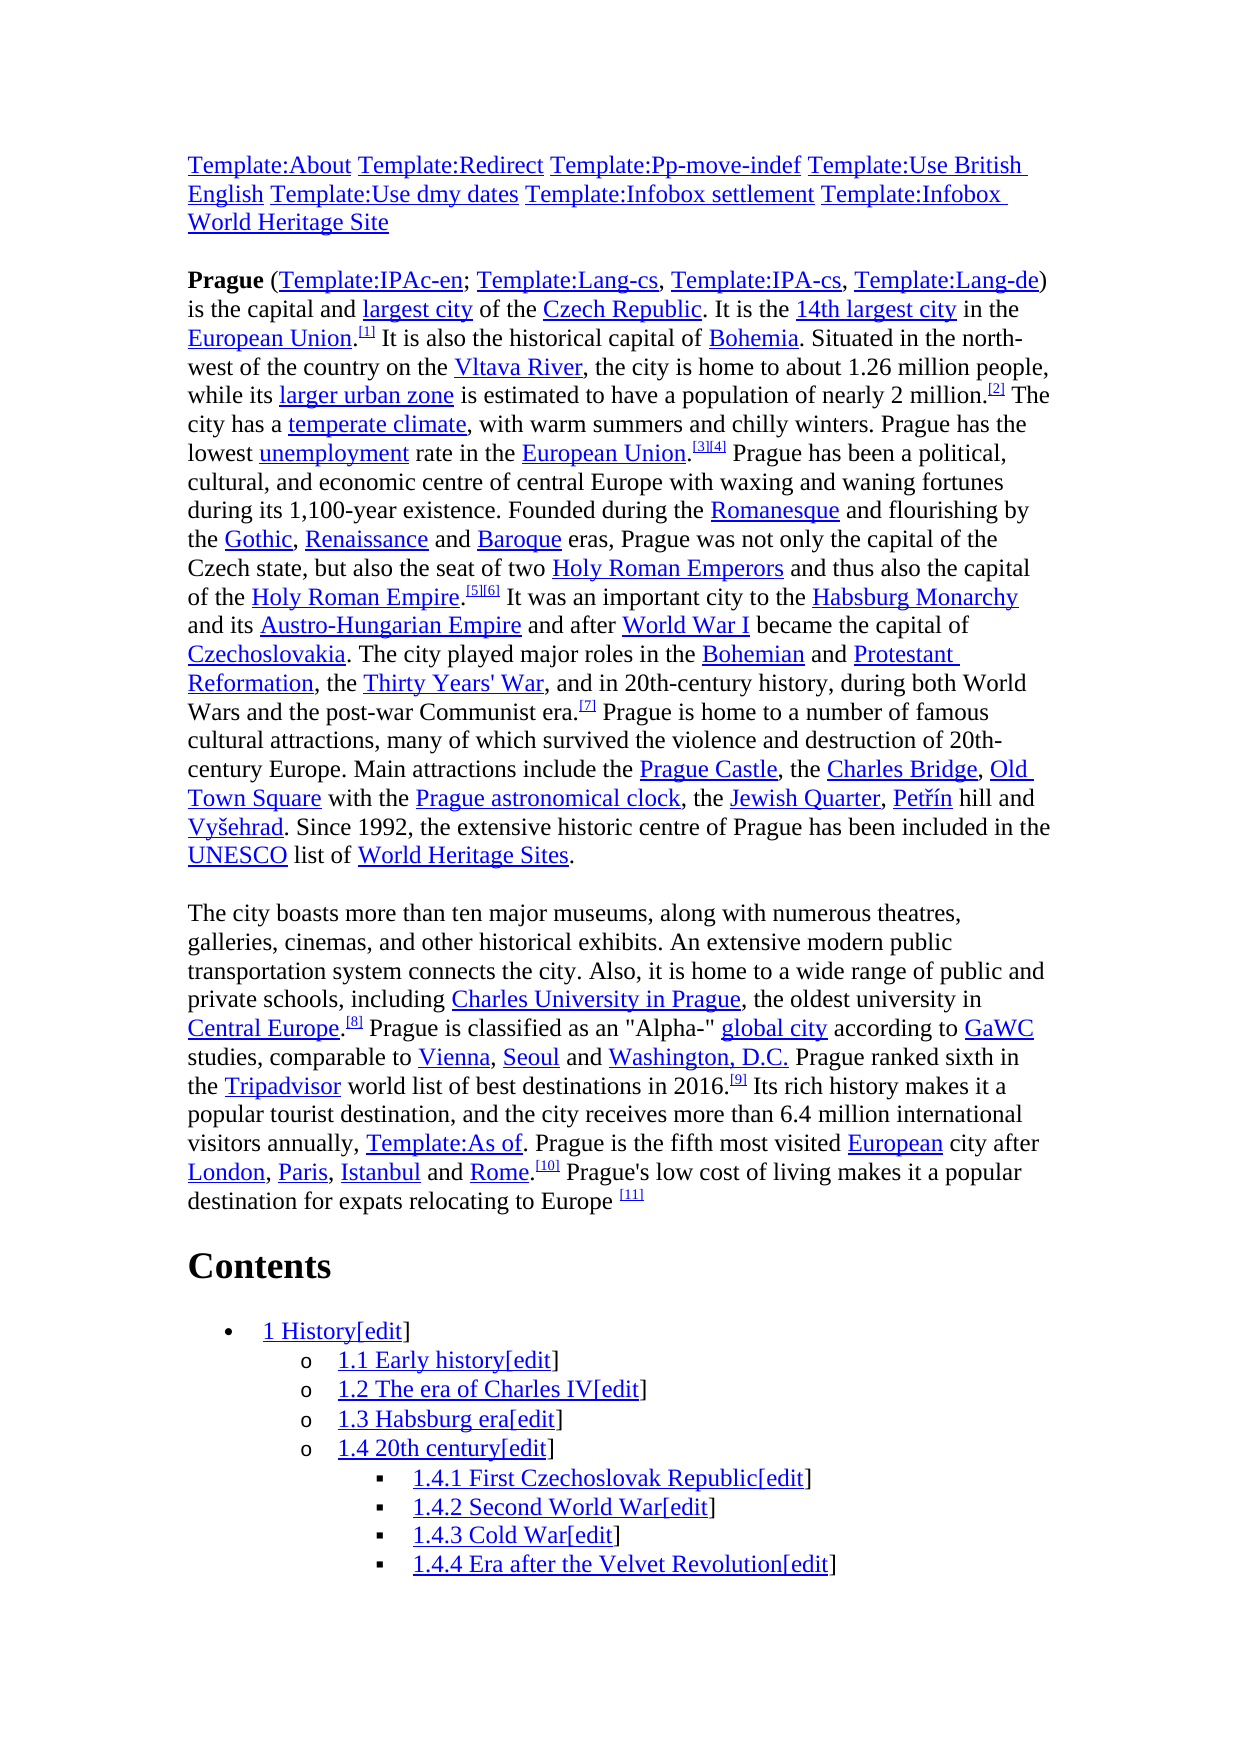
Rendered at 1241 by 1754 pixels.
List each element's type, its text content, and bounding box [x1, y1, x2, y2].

list 1.1 Early history[edit] [300, 1345, 1053, 1374]
list 1.4.4 Era after the Velvet Revolution[edit] [375, 1549, 1053, 1578]
list 1.4.3 Cold War[edit] [375, 1521, 1053, 1549]
text Prague (Template:IPAc-en; Template:Lang-cs, Template:IPA-cs, Template:Lang-de) is the capital and largest city of the Czech Republic. It is the 14th largest city in the European Union.[1] It is also the historical capital of Bohemia. Situated in the north-west of the country on the Vltava River, the city is home to about 1.26 million people, while its larger urban zone is estimated to have a population of nearly 2 million.[2] The city has a temperate climate, with warm summers and chilly winters. Prague has the lowest unemployment rate in the European Union.[3][4] Prague has been a political, cultural, and economic centre of central Europe with waxing and waning fortunes during its 1,100-year existence. Founded during the Romanesque and flourishing by the Gothic, Renaissance and Baroque eras, Prague was not only the capital of the Czech state, but also the seat of two Holy Roman Emperors and thus also the capital of the Holy Roman Empire.[5][6] It was an important city to the Habsburg Monarchy and its Austro-Hungarian Empire and after World War I became the capital of Czechoslovakia. The city played major roles in the Bohemian and Protestant Reformation, the Thirty Years' War, and in 20th-century history, during both World Wars and the post-war Communist era.[7] Prague is home to a number of famous cultural attractions, many of which survived the violence and destruction of 20th-century Europe. Main attractions include the Prague Castle, the Charles Bridge, Old Town Square with the Prague astronomical clock, the Jewish Quarter, Petřín hill and Vyšehrad. Since 1992, the extensive historic centre of Prague has been included in the UNESCO list of World Heritage Sites. [187, 265, 1053, 869]
list 1.3 Habsburg era[edit] [300, 1404, 1053, 1433]
text Template:About Template:Redirect Template:Pp-move-indef Template:Use British English Template:Use dmy dates Template:Infobox settlement Template:Infobox World Heritage Site [187, 150, 1053, 236]
list 1 History[edit] [225, 1316, 1053, 1345]
list 1.2 The era of Charles IV[edit] [300, 1374, 1053, 1404]
subtitle Contents [187, 1244, 1053, 1287]
list 1.4.1 First Czechoslovak Republic[edit] [375, 1463, 1053, 1492]
list 1.4.2 Second World War[edit] [375, 1492, 1053, 1521]
list 1.4 20th century[edit] [300, 1433, 1053, 1463]
text The city boasts more than ten major museums, along with numerous theatres, galleries, cinemas, and other historical exhibits. An extensive modern public transportation system connects the city. Also, it is home to a wide range of public and private schools, including Charles University in Prague, the oldest university in Central Europe.[8] Prague is classified as an "Alpha-" global city according to GaWC studies, comparable to Vienna, Seoul and Washington, D.C. Prague ranked sixth in the Tripadvisor world list of best destinations in 2016.[9] Its rich history makes it a popular tourist destination, and the city receives more than 6.4 million international visitors annually, Template:As of. Prague is the fifth most visited European city after London, Paris, Istanbul and Rome.[10] Prague's low cost of living makes it a popular destination for expats relocating to Europe [11] [187, 898, 1053, 1214]
